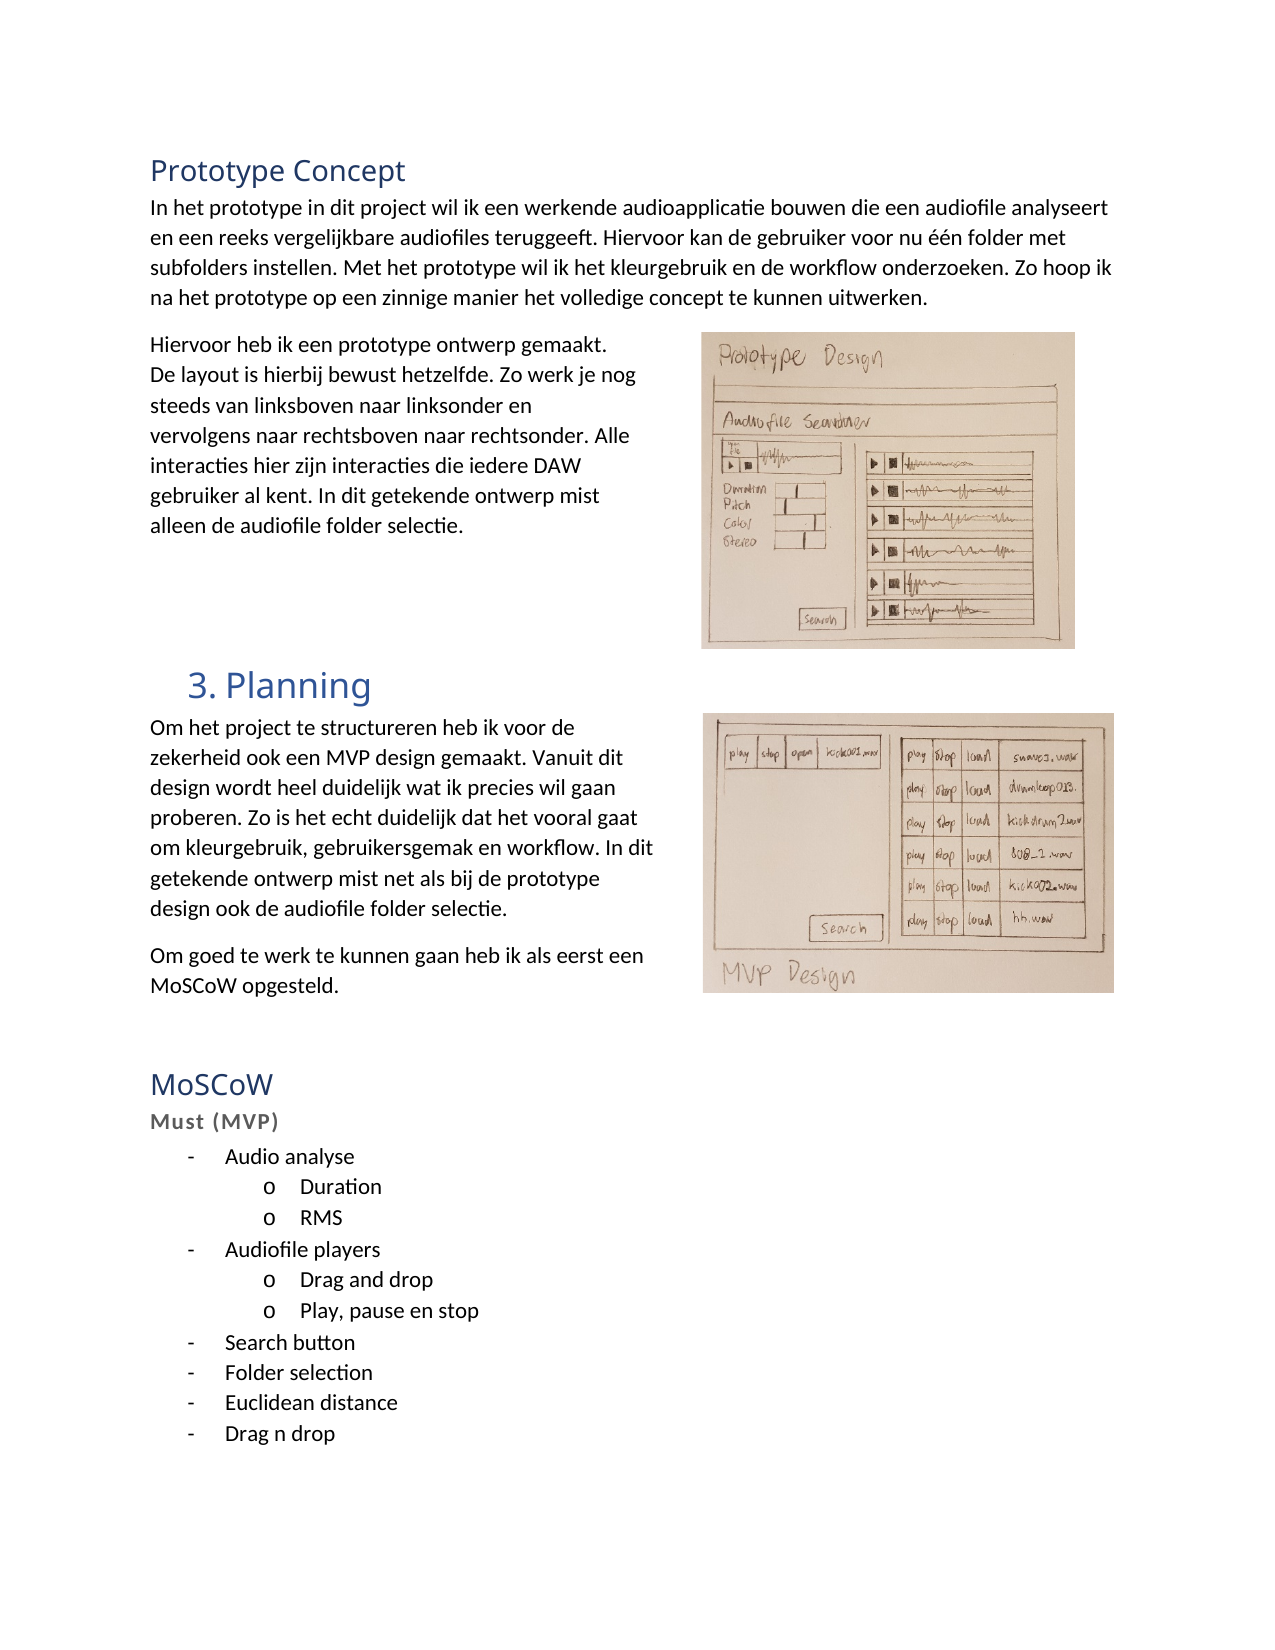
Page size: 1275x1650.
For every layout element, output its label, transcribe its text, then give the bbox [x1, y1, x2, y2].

text Hiervoor heb ik een prototype ontwerp gemaakt. De layout is hierbij bewust hetzelfde. Zo werk je nog steeds van linksboven naar linksonder en vervolgens naar rechtsboven naar rechtsonder. Alle interacties hier zijn interacties die iedere DAW gebruiker al kent. In dit getekende ontwerp mist alleen de audiofile folder selectie. [150, 330, 637, 539]
text Om goed te werk te kunnen gaan heb ik als eerst een MoSCoW opgesteld. [150, 941, 656, 999]
text In het prototype in dit project wil ik een werkende audioapplicatie bouwen die een audiofile analyseert en een reeks vergelijkbare audiofiles teruggeeft. Hiervoor kan de gebruiker voor nu één folder met subfolders instellen. Met het prototype wil ik het kleurgebruik en de workflow onderzoeken. Zo hoop ik na het prototype op een zinnige manier het volledige concept te kunnen uitwerken. [150, 193, 1125, 311]
list Euclidean distance [187, 1388, 1125, 1417]
subtitle Must (MVP) [150, 1107, 1125, 1136]
list Drag and drop [262, 1265, 1125, 1294]
list Drag n drop [187, 1419, 1125, 1447]
list Folder selection [187, 1358, 1125, 1386]
list RMS [262, 1203, 1125, 1233]
list Search button [187, 1328, 1125, 1356]
subtitle Prototype Concept [150, 150, 1125, 190]
list Duration [262, 1172, 1125, 1201]
picture [700, 332, 1075, 648]
text Om het project te structureren heb ik voor de zekerheid ook een MVP design gemaakt. Vanuit dit design wordt heel duidelijk wat ik precies wil gaan proberen. Zo is het echt duidelijk dat het vooral gaat om kleurgebruik, gebruikersgemak en workflow. In dit getekende ontwerp mist net als bij de prototype design ook de audiofile folder selectie. [150, 713, 656, 922]
picture [701, 713, 1114, 992]
list Play, pause en stop [262, 1297, 1125, 1326]
list Audiofile players [187, 1235, 1125, 1263]
list Audio analyse [187, 1142, 1125, 1170]
subtitle MoSCoW [150, 1065, 1125, 1104]
subtitle Planning [187, 661, 1125, 709]
